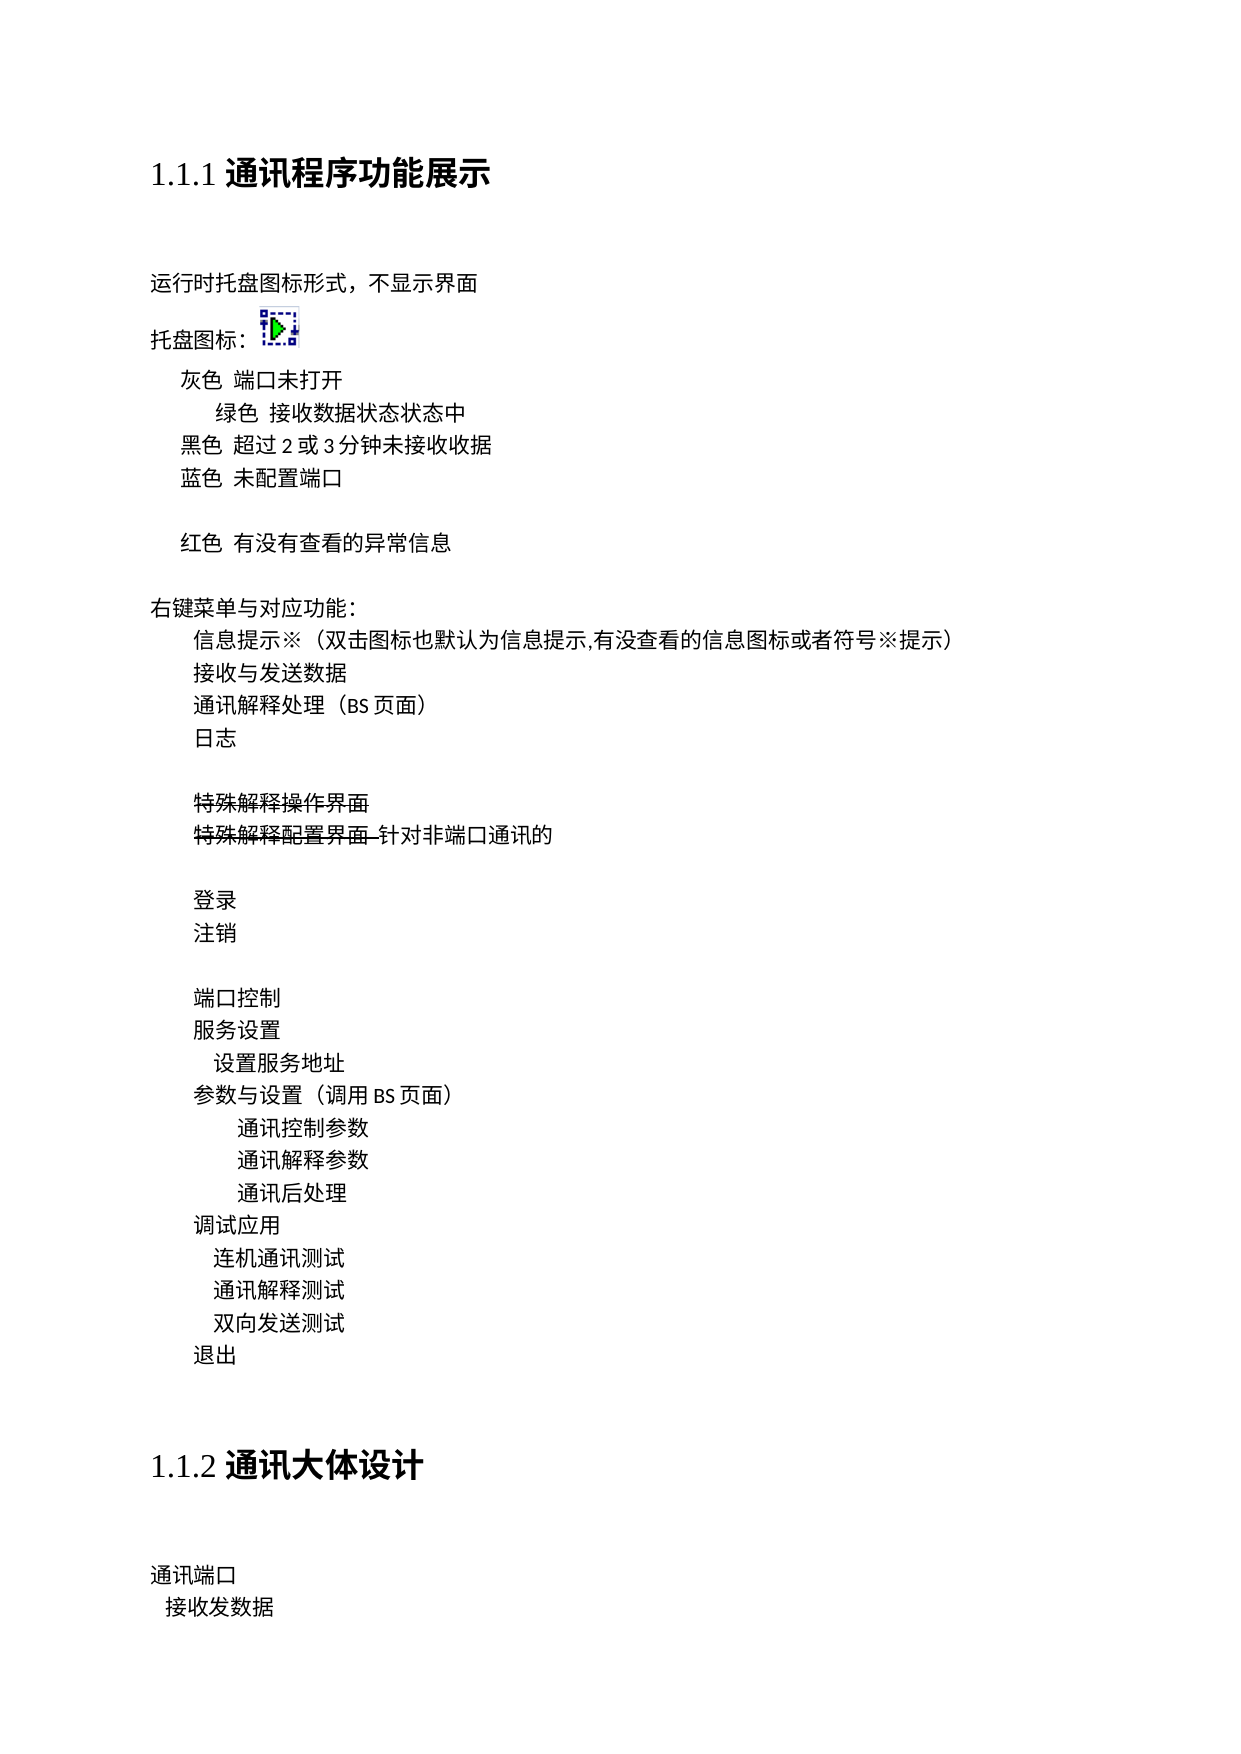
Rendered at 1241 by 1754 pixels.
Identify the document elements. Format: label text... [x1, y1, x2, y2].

text 双向发送测试 [150, 1306, 1090, 1338]
text 灰色 端口未打开 [150, 363, 1090, 396]
text 通讯端口 [150, 1557, 1090, 1590]
text 连机通讯测试 [150, 1241, 1090, 1273]
text 服务设置 [150, 1013, 1090, 1046]
text 日志 [150, 721, 1090, 753]
text 蓝色 未配置端口 [150, 461, 1090, 493]
text 设置服务地址 [150, 1046, 1090, 1078]
text 接收发数据 [150, 1590, 1090, 1622]
text 特殊解释配置界面 针对非端口通讯的 [150, 818, 1090, 851]
text 注销 [150, 916, 1090, 948]
text 参数与设置（调用BS页面） [150, 1078, 1090, 1111]
text 退出 [150, 1338, 1090, 1371]
text 端口控制 [150, 981, 1090, 1013]
text 绿色 接收数据状态状态中 [150, 396, 1090, 428]
text 右键菜单与对应功能： [150, 591, 1090, 623]
text 黑色 超过2或3分钟未接收收据 [150, 428, 1090, 461]
text 信息提示※（双击图标也默认为信息提示,有没查看的信息图标或者符号※提示） [150, 623, 1090, 656]
text 特殊解释操作界面 [150, 786, 1090, 818]
text 调试应用 [150, 1208, 1090, 1241]
text 通讯解释参数 [150, 1143, 1090, 1176]
text 通讯解释测试 [150, 1273, 1090, 1306]
text 登录 [150, 883, 1090, 916]
text 红色 有没有查看的异常信息 [150, 526, 1090, 558]
text 运行时托盘图标形式，不显示界面 [150, 266, 1090, 298]
text 通讯后处理 [150, 1176, 1090, 1208]
text 接收与发送数据 [150, 656, 1090, 688]
text 通讯控制参数 [150, 1111, 1090, 1143]
picture [259, 306, 300, 348]
text 托盘图标： [150, 298, 1090, 363]
subtitle 通讯程序功能展示 [150, 138, 1090, 203]
text 通讯解释处理（BS页面） [150, 688, 1090, 721]
subtitle 通讯大体设计 [150, 1430, 1090, 1495]
